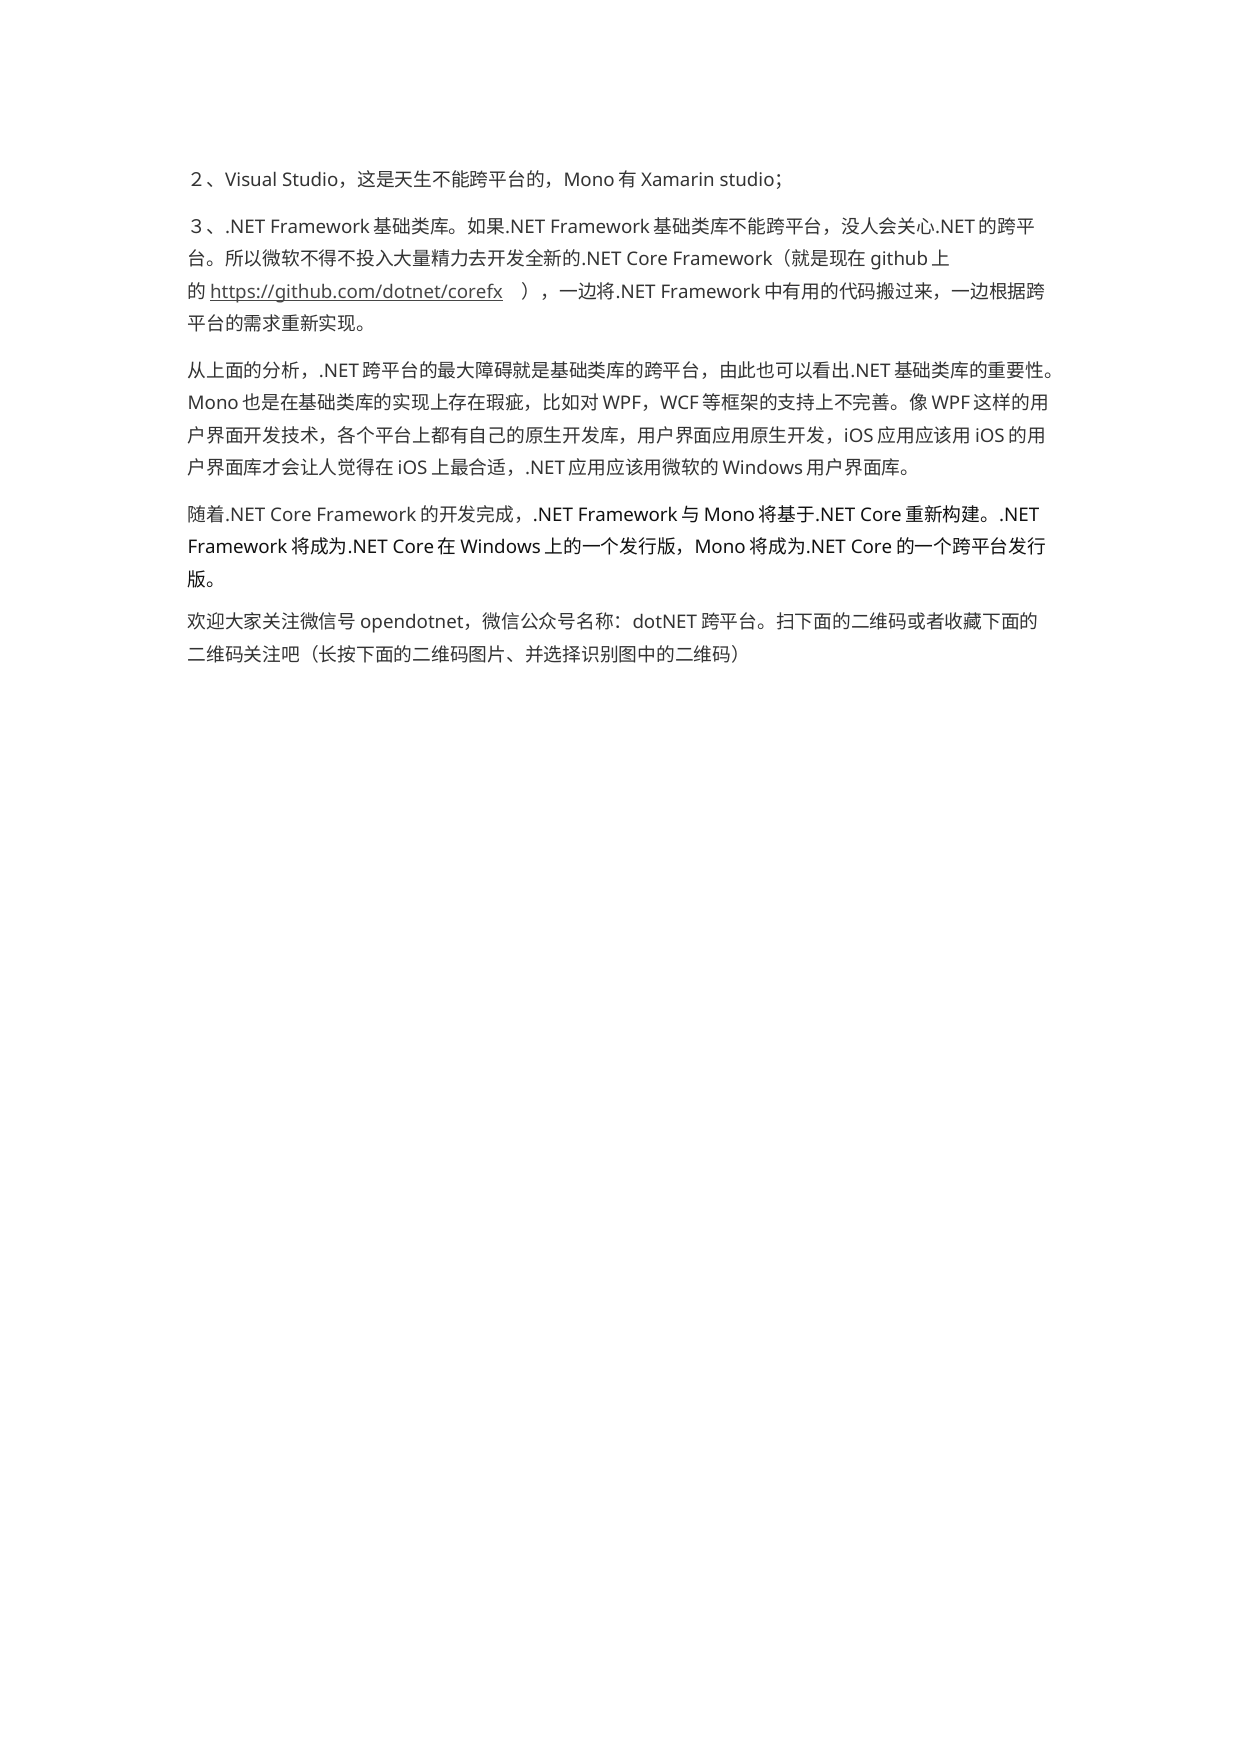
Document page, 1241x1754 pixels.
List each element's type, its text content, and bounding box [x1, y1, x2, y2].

text ２、Visual Studio，这是天生不能跨平台的，Mono有Xamarin studio； [187, 162, 1053, 194]
text 从上面的分析，.NET跨平台的最大障碍就是基础类库的跨平台，由此也可以看出.NET基础类库的重要性。Mono也是在基础类库的实现上存在瑕疵，比如对WPF，WCF等框架的支持上不完善。像WPF这样的用户界面开发技术，各个平台上都有自己的原生开发库，用户界面应用原生开发，iOS应用应该用iOS的用户界面库才会让人觉得在iOS上最合适，.NET应用应该用微软的Windows用户界面库。 [187, 353, 1053, 483]
text 欢迎大家关注微信号opendotnet，微信公众号名称：dotNET跨平台。扫下面的二维码或者收藏下面的二维码关注吧（长按下面的二维码图片、并选择识别图中的二维码） [187, 604, 1053, 669]
text ３、.NET Framework基础类库。如果.NET Framework基础类库不能跨平台，没人会关心.NET的跨平台。所以微软不得不投入大量精力去开发全新的.NET Core Framework（就是现在github上的https://github.com/dotnet/corefx ），一边将.NET Framework中有用的代码搬过来，一边根据跨平台的需求重新实现。 [187, 209, 1053, 339]
text 随着.NET Core Framework的开发完成，.NET Framework与Mono将基于.NET Core重新构建。.NET Framework将成为.NET Core在Windows上的一个发行版，Mono将成为.NET Core的一个跨平台发行版。 [187, 497, 1053, 594]
